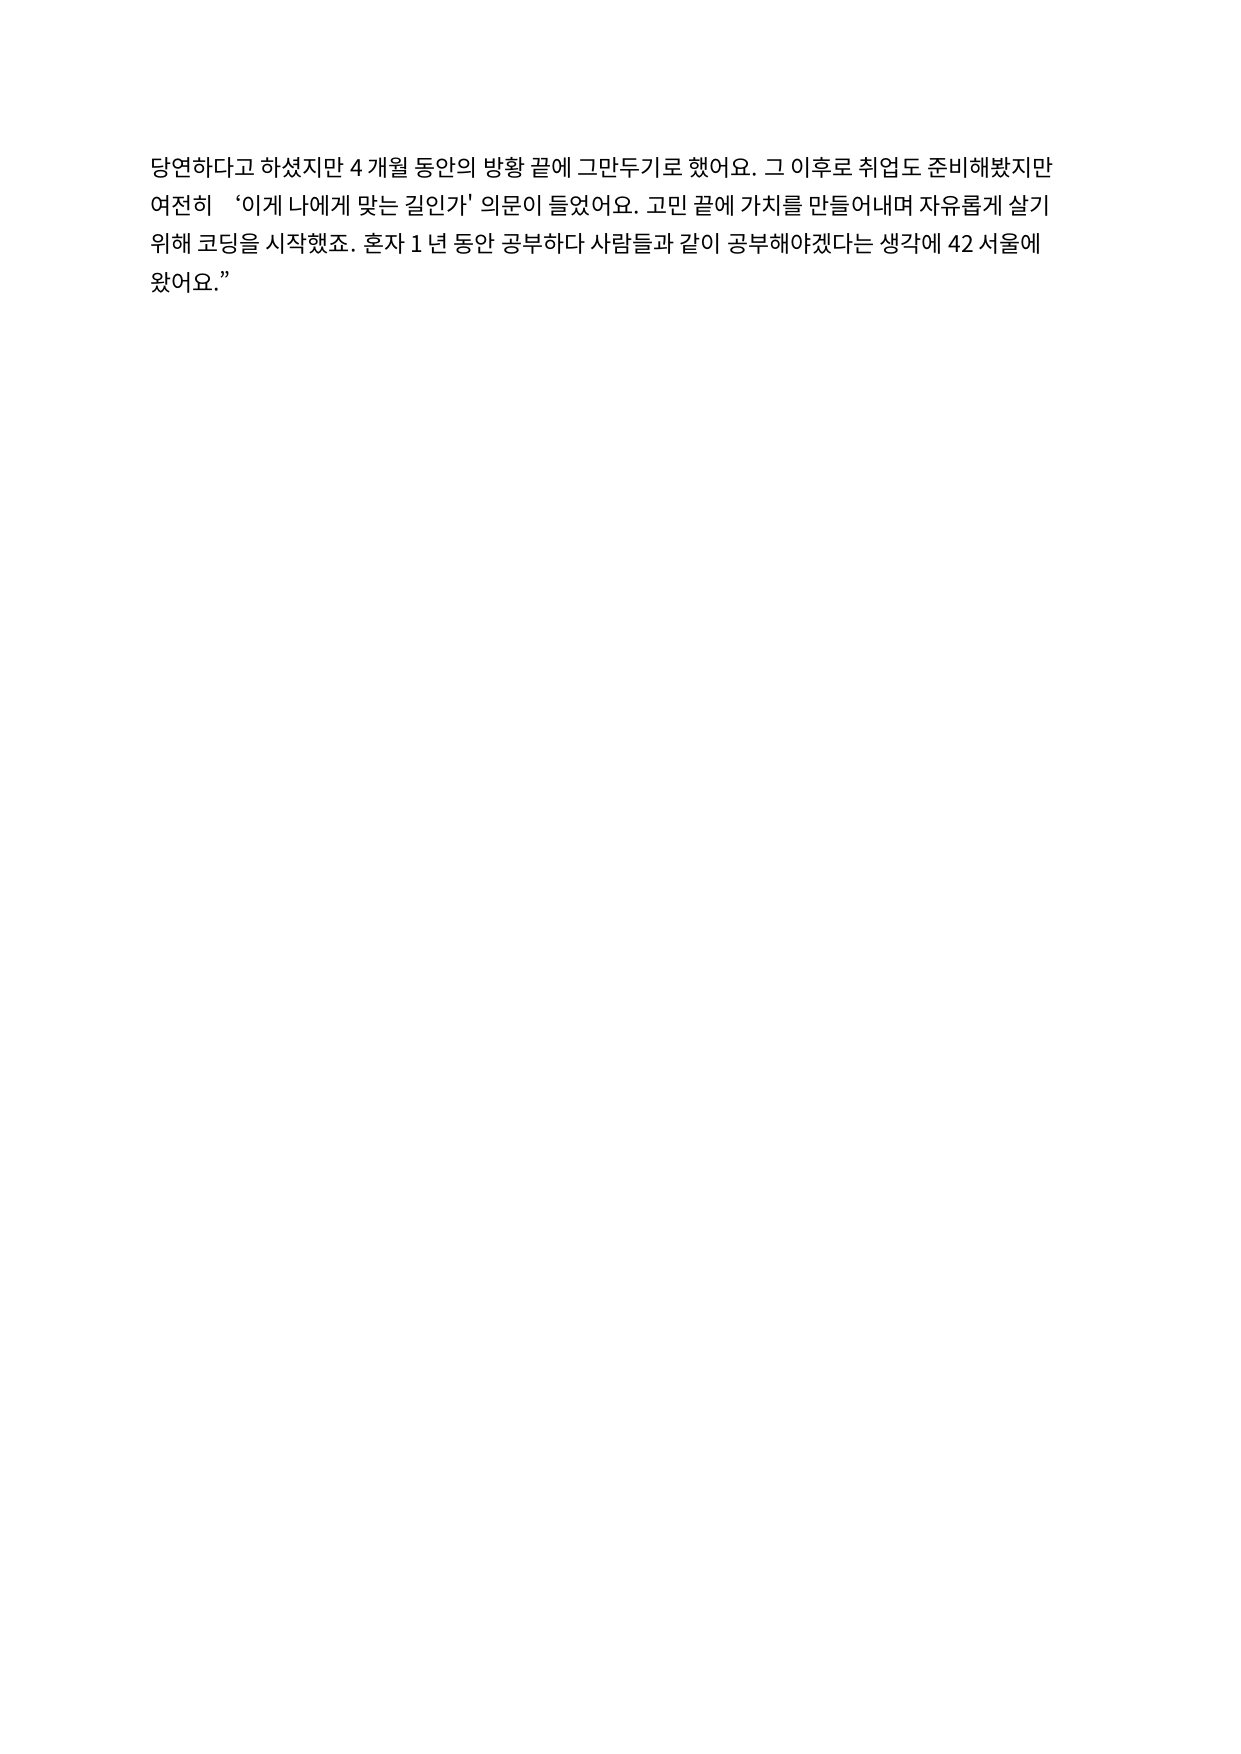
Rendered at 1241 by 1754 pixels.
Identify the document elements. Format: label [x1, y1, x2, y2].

text [150, 150, 1090, 298]
